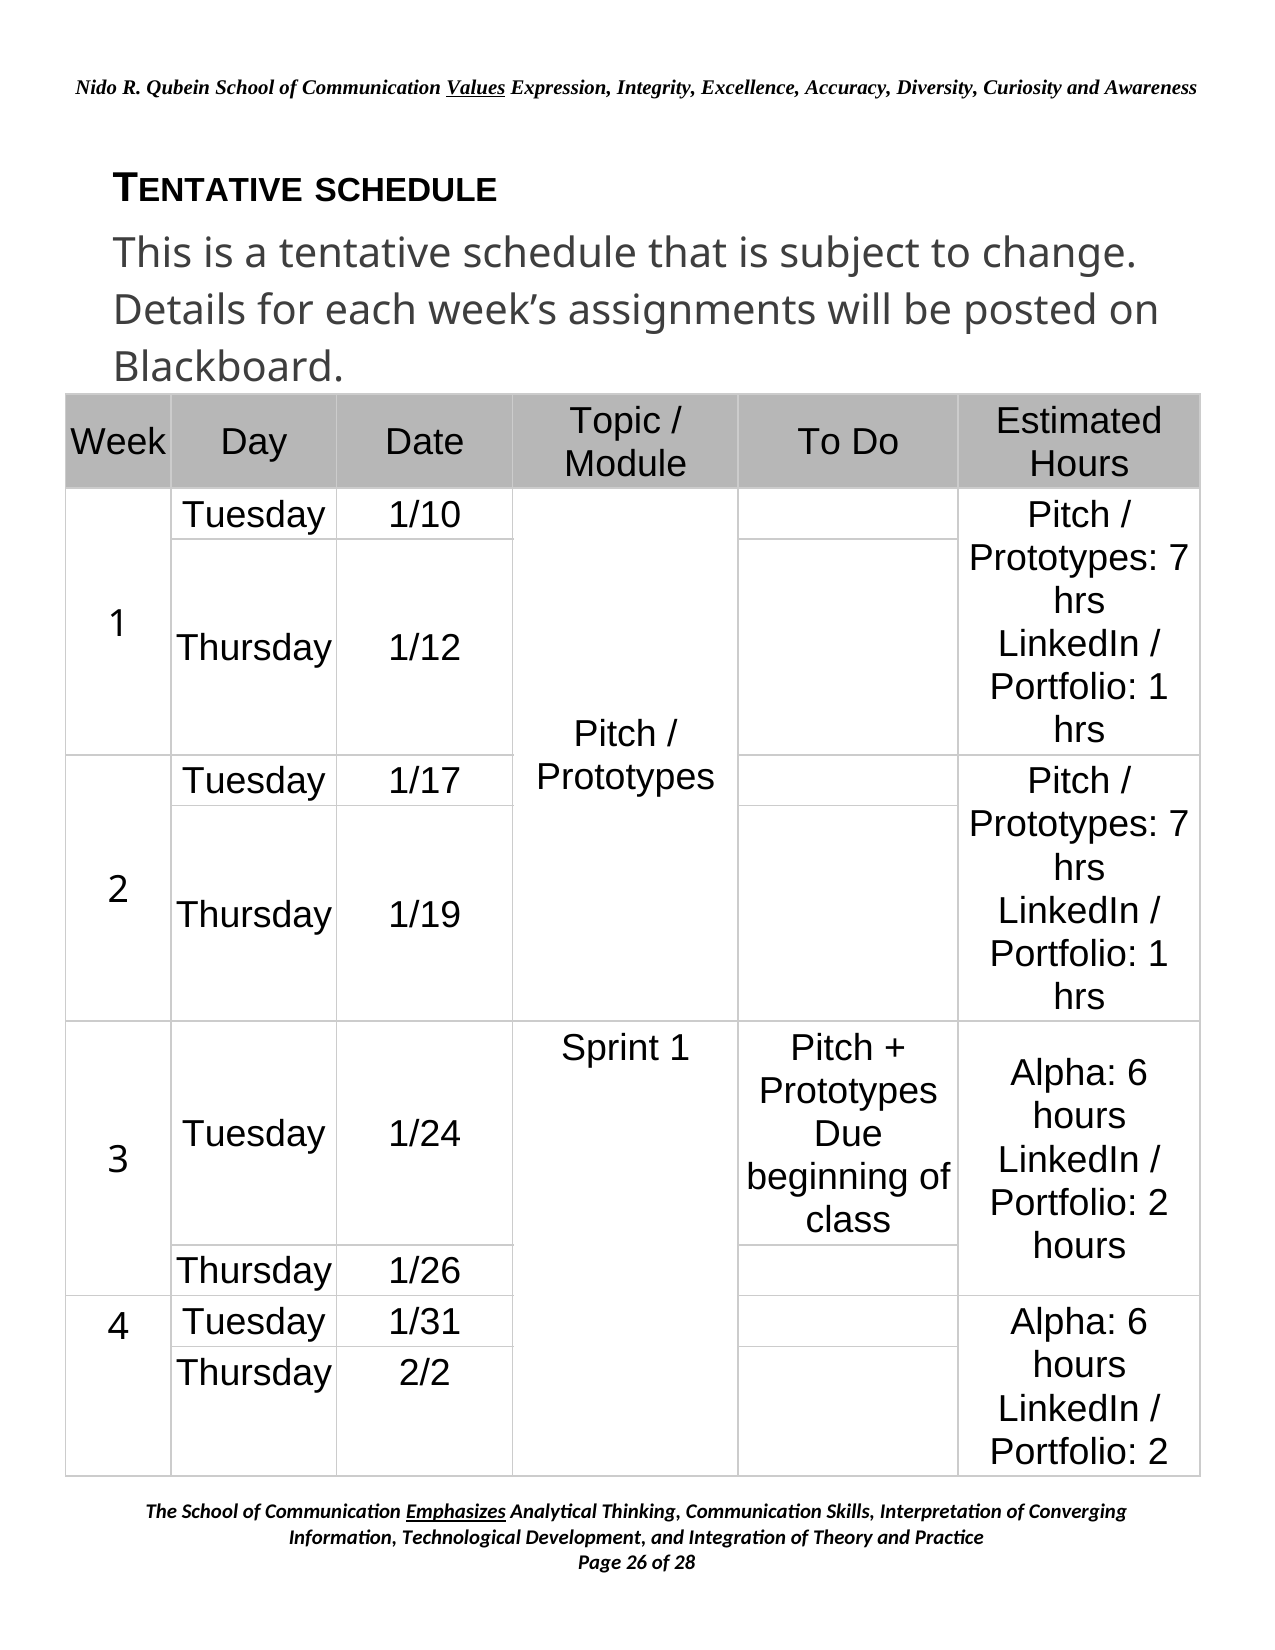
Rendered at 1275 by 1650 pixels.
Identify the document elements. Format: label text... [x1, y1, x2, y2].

table_cell [739, 756, 957, 805]
table_cell [739, 540, 957, 754]
table_header Estimated Hours [959, 395, 1199, 487]
table_cell Pitch + Prototypes Due beginning of class [739, 1022, 957, 1244]
table_cell Pitch / Prototypes: 7 hrs LinkedIn / Portfolio: 1 hrs [959, 756, 1199, 1020]
table_cell Pitch / Prototypes [513, 489, 737, 1020]
table_cell Sprint 1 [513, 1022, 737, 1475]
table_header Week [66, 395, 170, 487]
text Tentative schedule [112, 162, 1162, 210]
table_cell Tuesday [172, 1022, 336, 1244]
table_cell 1/26 [337, 1246, 512, 1295]
table_cell 1/10 [337, 489, 512, 538]
table_cell Thursday [172, 806, 336, 1020]
table_cell 2/2 [337, 1347, 512, 1475]
table_header Date [337, 395, 512, 487]
table_header Day [172, 395, 336, 487]
table_cell 3 [66, 1022, 170, 1295]
table_cell Pitch / Prototypes: 7 hrs LinkedIn / Portfolio: 1 hrs [959, 489, 1199, 754]
table_cell [739, 806, 957, 1020]
table_cell 2 [66, 756, 170, 1020]
text This is a tentative schedule that is subject to change. Details for each week’s assignments will be posted on Blackboard. [112, 223, 1162, 393]
table_cell 1 [66, 489, 170, 754]
table_header Topic / Module [513, 395, 737, 487]
table_cell Thursday [172, 1347, 336, 1475]
table_header To Do [739, 395, 957, 487]
table_cell 1/31 [337, 1296, 512, 1346]
table_cell 1/19 [337, 806, 512, 1020]
table_cell Thursday [172, 1246, 336, 1295]
table_cell Alpha: 6 hours LinkedIn / Portfolio: 2 hours [959, 1296, 1199, 1475]
table_cell [739, 1246, 957, 1295]
table_cell [739, 1296, 957, 1346]
table_cell Tuesday [172, 1296, 336, 1346]
table_cell 1/24 [337, 1022, 512, 1244]
table_cell Tuesday [172, 489, 336, 538]
table_cell 1/17 [337, 756, 512, 805]
table_cell [739, 489, 957, 538]
table_cell Thursday [172, 540, 336, 754]
table_cell [739, 1347, 957, 1475]
table_cell 4 [66, 1296, 170, 1475]
table_cell 1/12 [337, 540, 512, 754]
table_cell Tuesday [172, 756, 336, 805]
table_cell Alpha: 6 hours LinkedIn / Portfolio: 2 hours [959, 1022, 1199, 1295]
